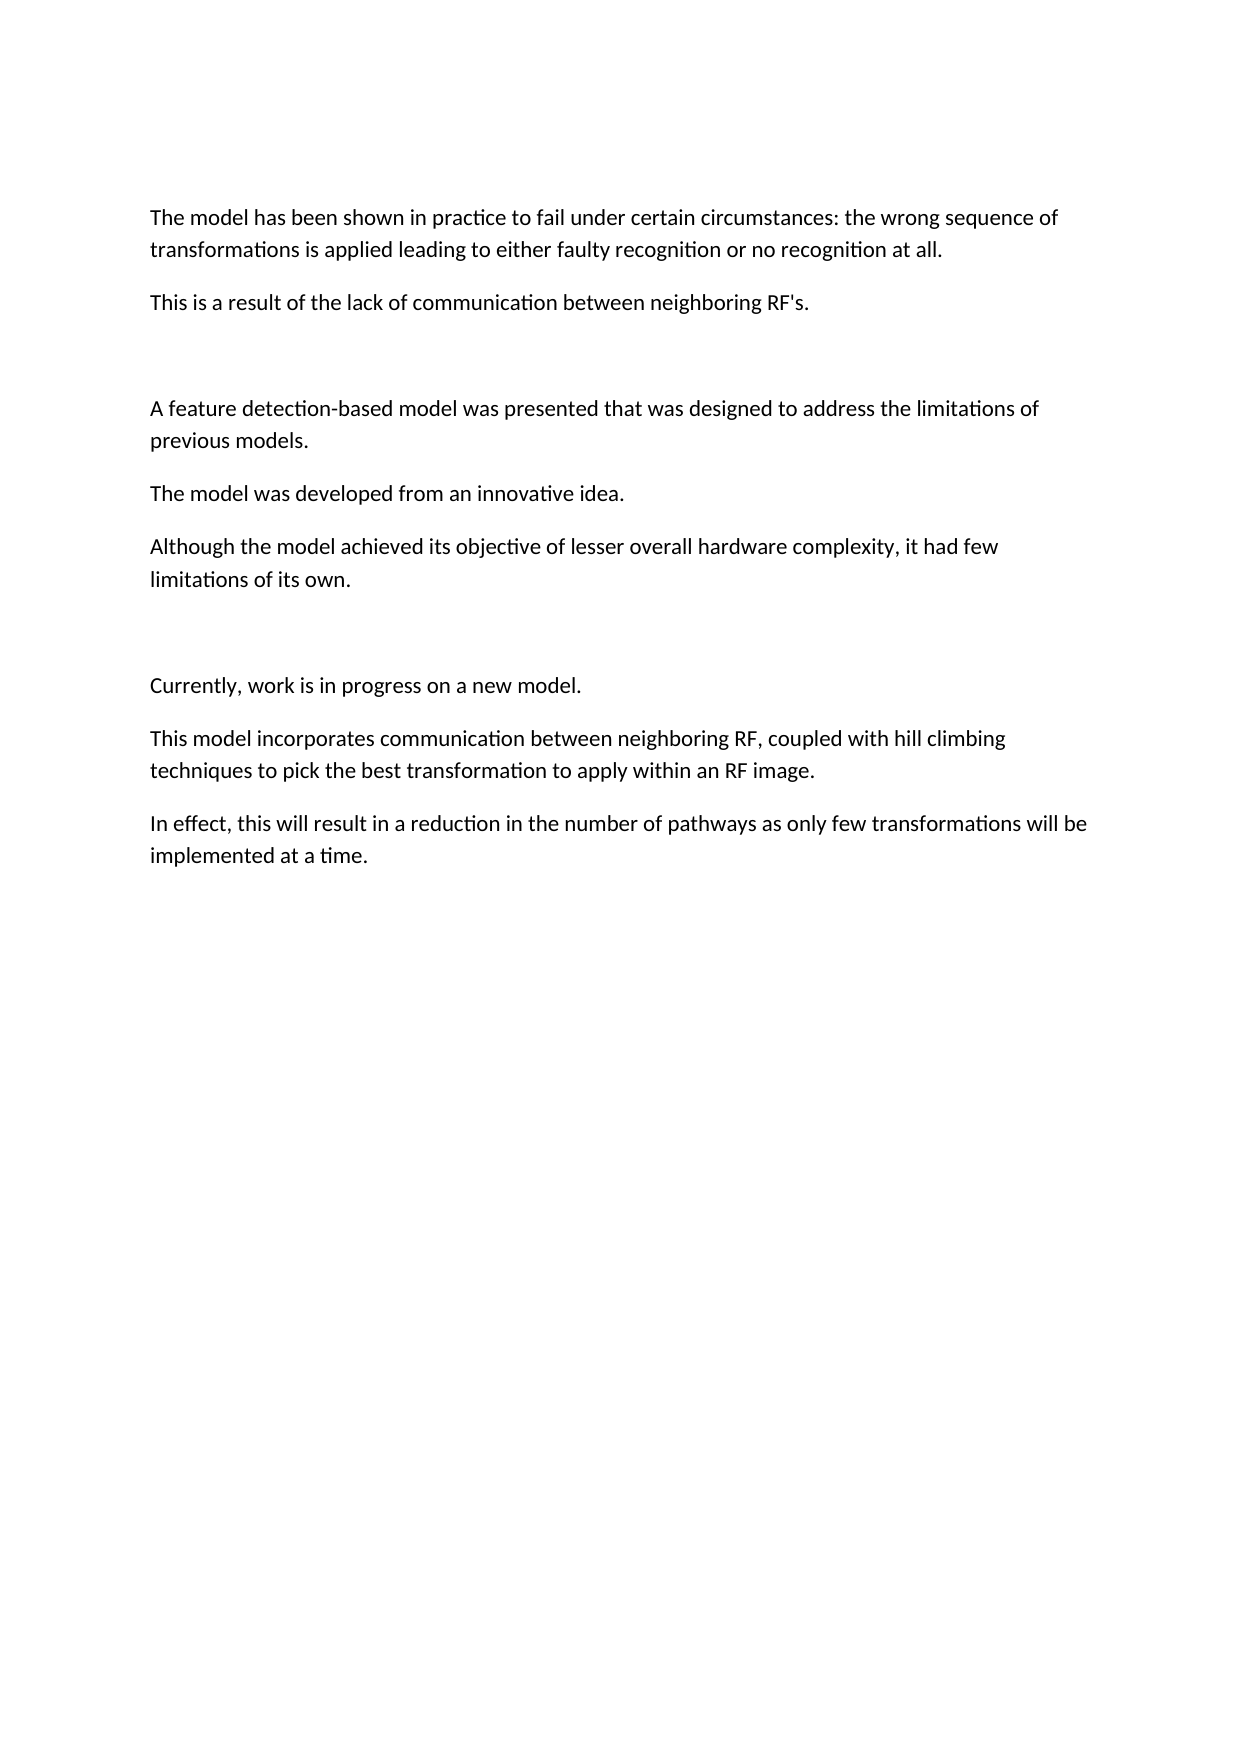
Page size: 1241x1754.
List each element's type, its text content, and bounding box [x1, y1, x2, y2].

text Although the model achieved its objective of lesser overall hardware complexity, it had few limitations of its own. [150, 532, 1090, 593]
text Currently, work is in progress on a new model. [150, 671, 1090, 699]
text In effect, this will result in a reduction in the number of pathways as only few transformations will be implemented at a time. [150, 809, 1090, 869]
text A feature detection-based model was presented that was designed to address the limitations of previous models. [150, 394, 1090, 454]
text The model has been shown in practice to fail under certain circumstances: the wrong sequence of transformations is applied leading to either faulty recognition or no recognition at all. [150, 203, 1090, 263]
text This model incorporates communication between neighboring RF, coupled with hill climbing techniques to pick the best transformation to apply within an RF image. [150, 724, 1090, 784]
text This is a result of the lack of communication between neighboring RF's. [150, 288, 1090, 316]
text The model was developed from an innovative idea. [150, 479, 1090, 507]
